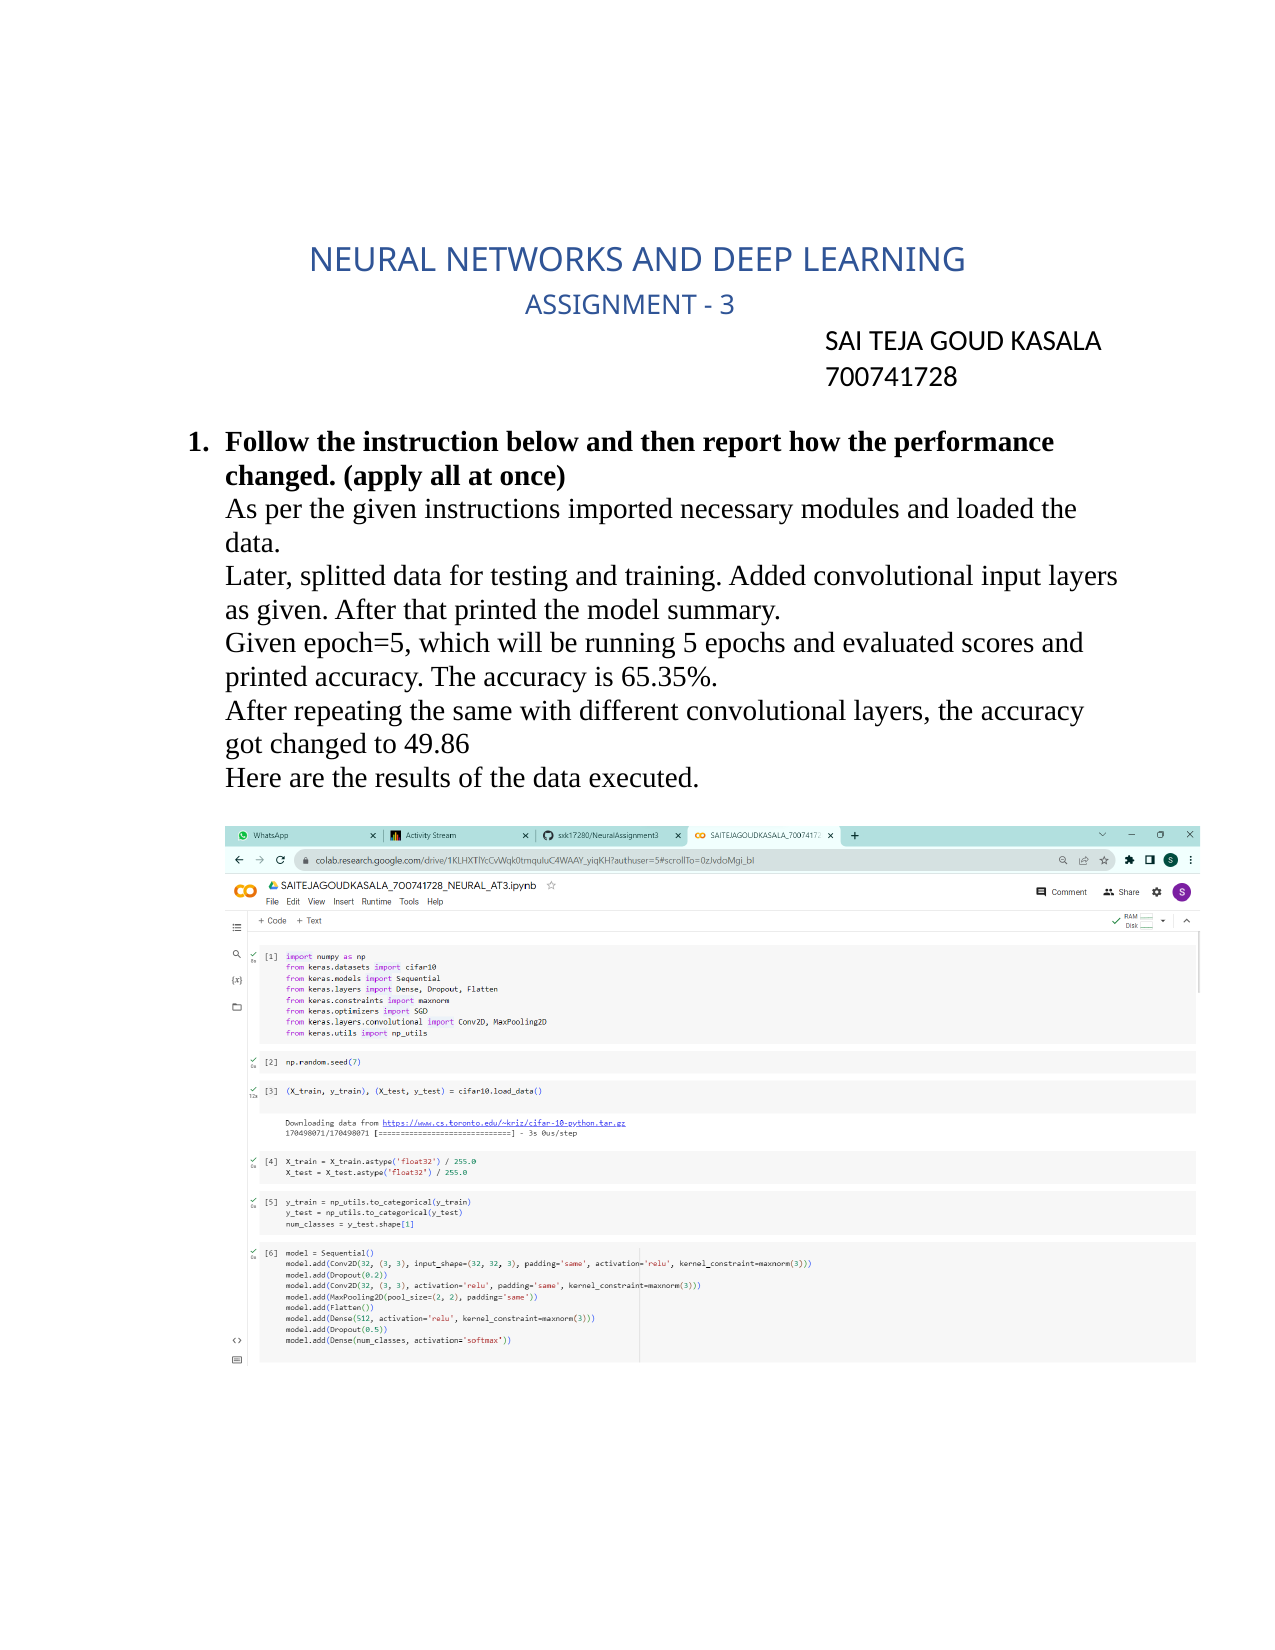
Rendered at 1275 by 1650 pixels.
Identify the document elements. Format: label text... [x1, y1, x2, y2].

list After repeating the same with different convolutional layers, the accuracy got changed to 49.86 [225, 693, 1125, 760]
list Follow the instruction below and then report how the performance changed. (apply all at once) [187, 424, 1125, 491]
list Here are the results of the data executed. [225, 760, 1125, 793]
list Later, splitted data for testing and training. Added convolutional input layers as given. After that printed the model summary. [225, 558, 1125, 626]
text SAI TEJA GOUD KASALA [150, 322, 1125, 358]
list Given epoch=5, which will be running 5 epochs and evaluated scores and printed accuracy. The accuracy is 65.35%. [225, 626, 1125, 693]
picture [225, 826, 1200, 1366]
subtitle NEURAL NETWORKS AND DEEP LEARNING [150, 236, 1125, 281]
subtitle ASSIGNMENT - 3 [150, 286, 1125, 322]
text 700741728 [750, 358, 1125, 394]
list As per the given instructions imported necessary modules and loaded the data. [225, 491, 1125, 558]
